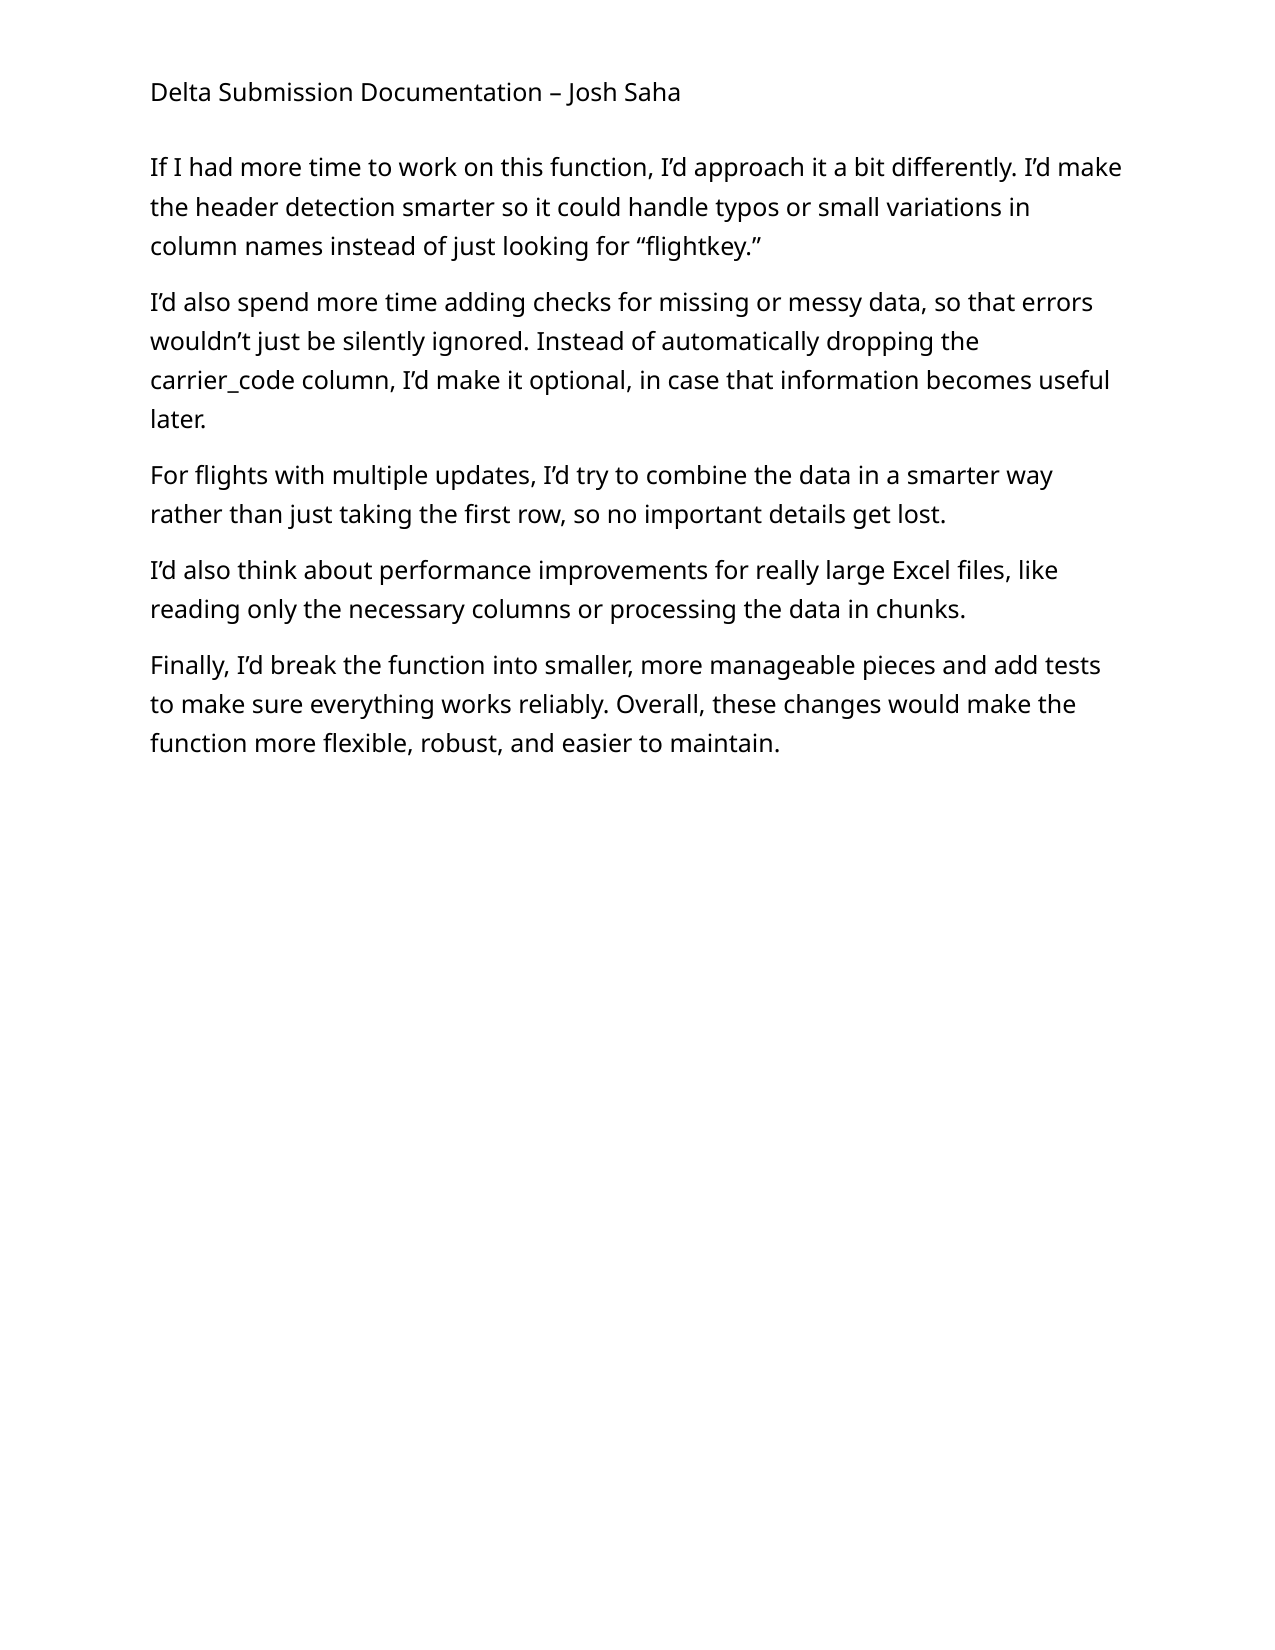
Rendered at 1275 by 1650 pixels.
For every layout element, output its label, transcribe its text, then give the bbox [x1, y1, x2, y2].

text Finally, I’d break the function into smaller, more manageable pieces and add tests to make sure everything works reliably. Overall, these changes would make the function more flexible, robust, and easier to maintain. [150, 647, 1125, 760]
text I’d also spend more time adding checks for missing or messy data, so that errors wouldn’t just be silently ignored. Instead of automatically dropping the carrier_code column, I’d make it optional, in case that information becomes useful later. [150, 284, 1125, 436]
text If I had more time to work on this function, I’d approach it a bit differently. I’d make the header detection smarter so it could handle typos or small variations in column names instead of just looking for “flightkey.” [150, 150, 1125, 262]
text For flights with multiple updates, I’d try to combine the data in a smarter way rather than just taking the first row, so no important details get lost. [150, 457, 1125, 531]
text I’d also think about performance improvements for really large Excel files, like reading only the necessary columns or processing the data in chunks. [150, 552, 1125, 626]
